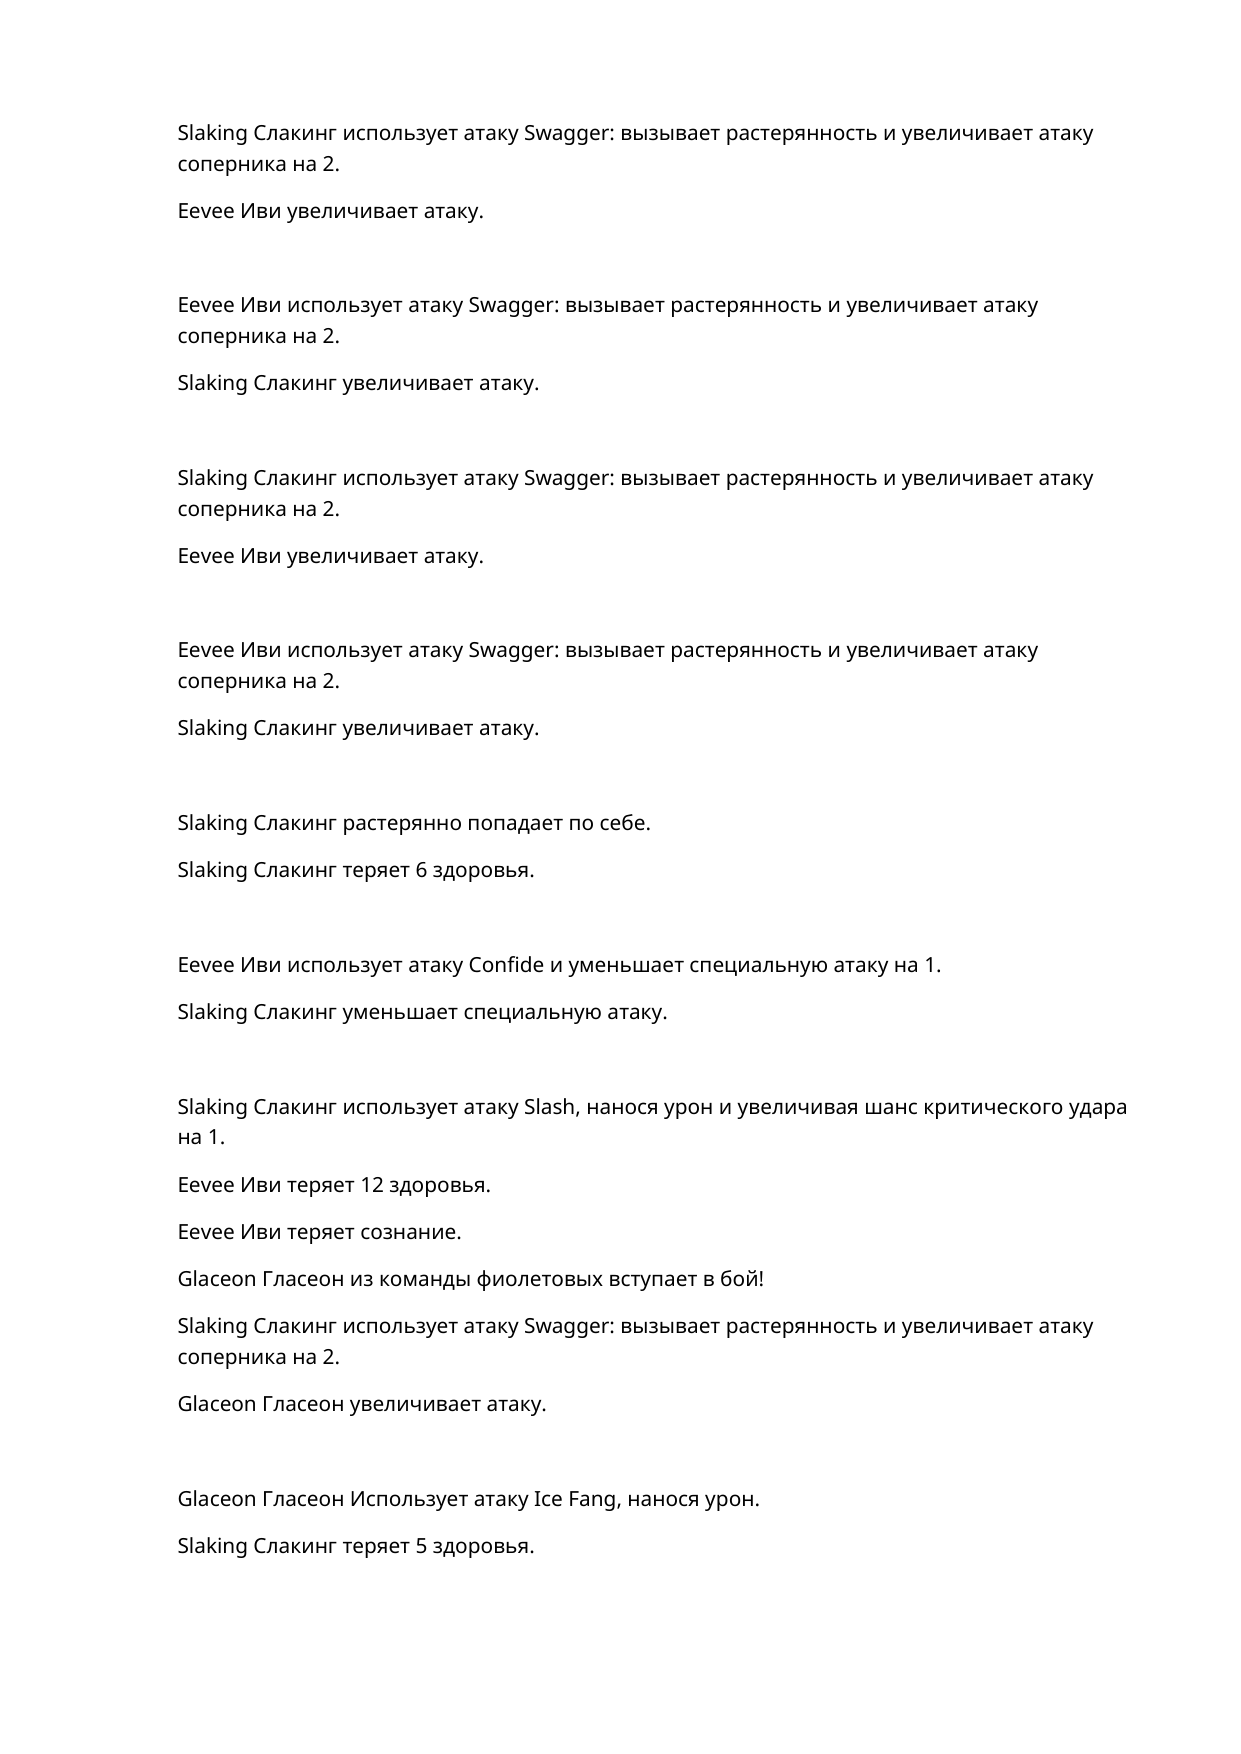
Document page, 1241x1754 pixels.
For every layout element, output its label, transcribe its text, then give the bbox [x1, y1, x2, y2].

text Slaking Слакинг использует атаку Slash, нанося урон и увеличивая шанс критического удара на 1. [177, 1092, 1152, 1151]
text Slaking Слакинг увеличивает атаку. [177, 368, 1152, 397]
text Eevee Иви использует атаку Confide и уменьшает специальную атаку на 1. [177, 950, 1152, 978]
text Slaking Слакинг теряет 6 здоровья. [177, 855, 1152, 884]
text Slaking Слакинг использует атаку Swagger: вызывает растерянность и увеличивает атаку соперника на 2. [177, 463, 1152, 522]
text Slaking Слакинг уменьшает специальную атаку. [177, 997, 1152, 1026]
text Eevee Иви увеличивает атаку. [177, 196, 1152, 224]
text Slaking Слакинг использует атаку Swagger: вызывает растерянность и увеличивает атаку соперника на 2. [177, 118, 1152, 177]
text Eevee Иви увеличивает атаку. [177, 541, 1152, 569]
text Eevee Иви использует атаку Swagger: вызывает растерянность и увеличивает атаку соперника на 2. [177, 291, 1152, 350]
text Glaceon Глаcеон увеличивает атаку. [177, 1389, 1152, 1418]
text Glaceon Глаcеон Использует атаку Ice Fang, нанося урон. [177, 1484, 1152, 1513]
text Slaking Слакинг теряет 5 здоровья. [177, 1531, 1152, 1560]
text Slaking Слакинг использует атаку Swagger: вызывает растерянность и увеличивает атаку соперника на 2. [177, 1312, 1152, 1371]
text Slaking Слакинг увеличивает атаку. [177, 713, 1152, 742]
text Eevee Иви использует атаку Swagger: вызывает растерянность и увеличивает атаку соперника на 2. [177, 636, 1152, 695]
text Glaceon Глаcеон из команды фиолетовых вступает в бой! [177, 1264, 1152, 1293]
text Eevee Иви теряет сознание. [177, 1217, 1152, 1246]
text Eevee Иви теряет 12 здоровья. [177, 1170, 1152, 1198]
text Slaking Слакинг растерянно попадает по себе. [177, 808, 1152, 837]
